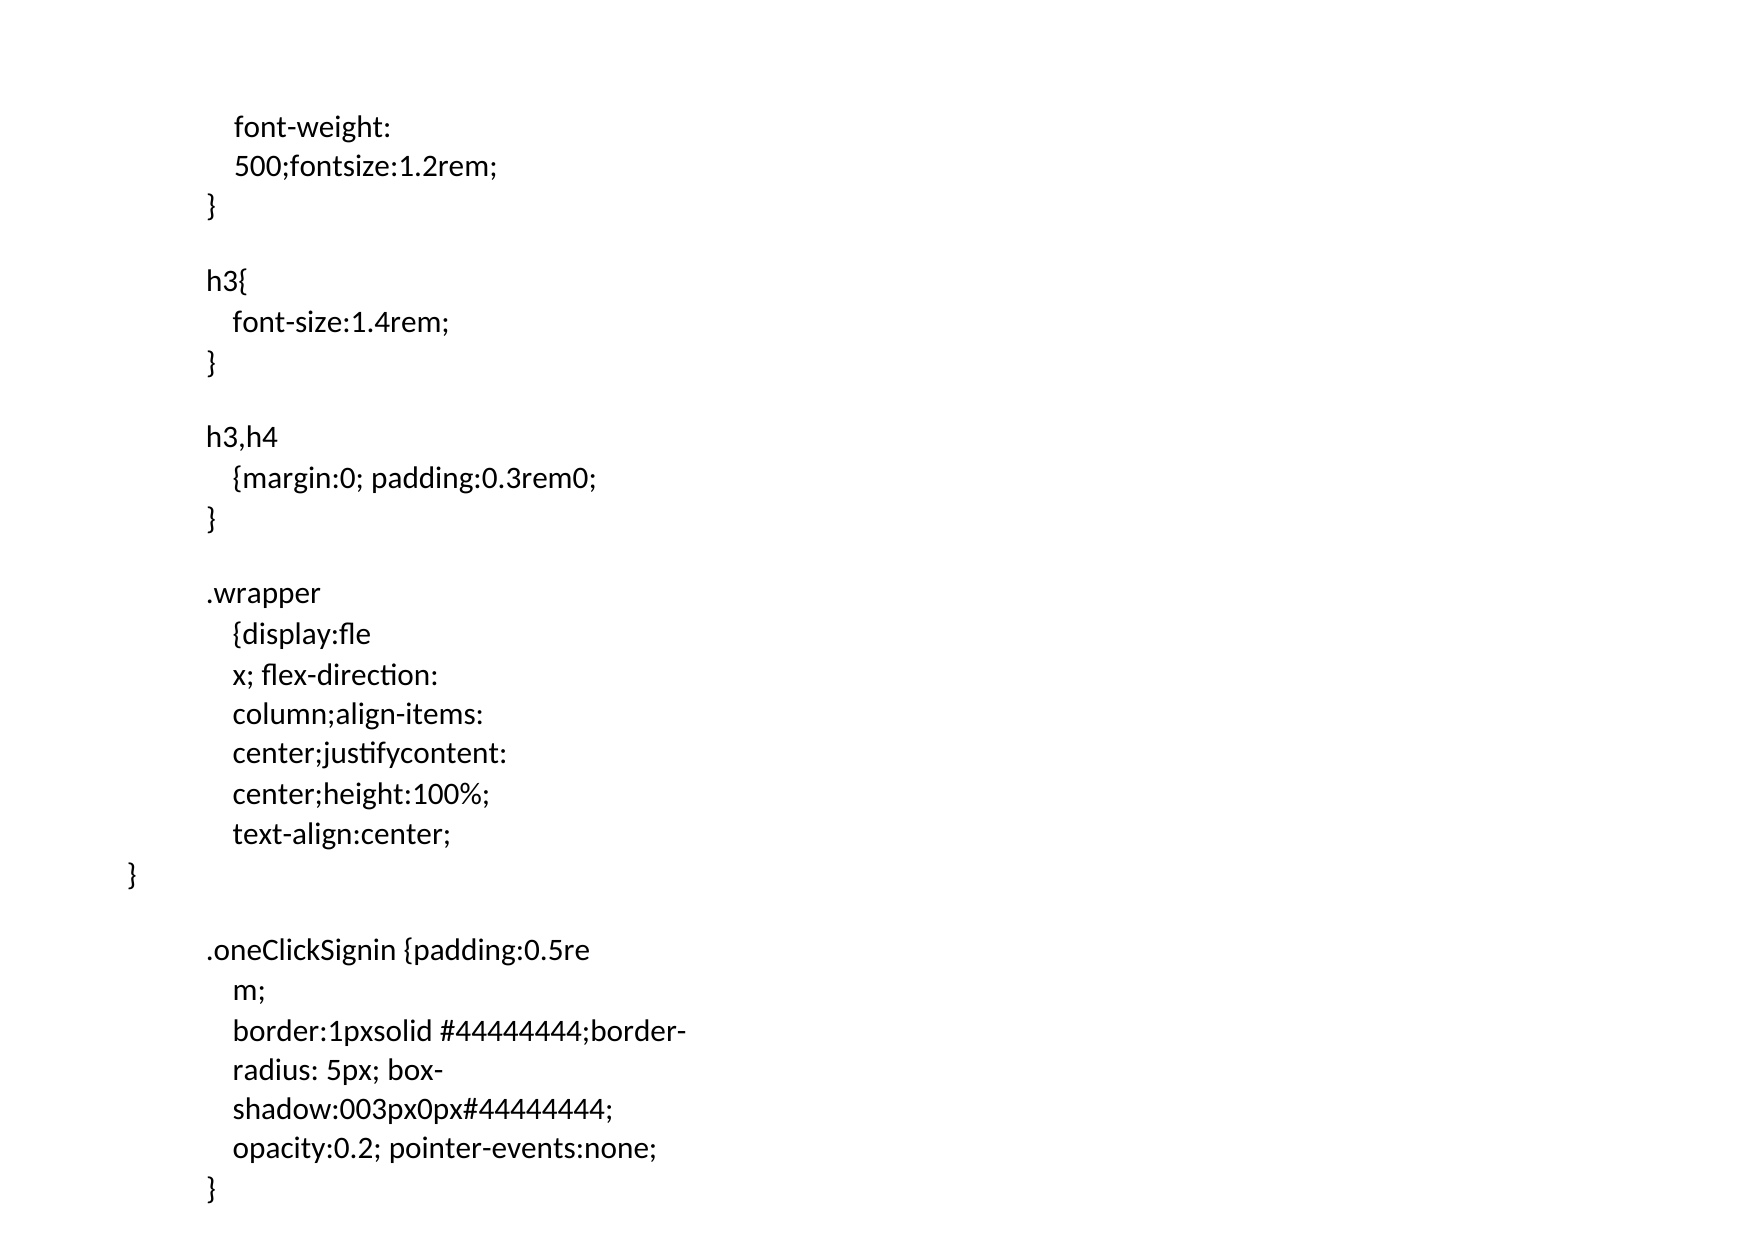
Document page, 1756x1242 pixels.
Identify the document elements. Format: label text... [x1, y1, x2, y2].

text } [206, 186, 1537, 224]
text center;height:100%; [232, 774, 1537, 812]
text h3,h4 [206, 417, 1537, 456]
text {margin:0; padding:0.3rem0; [232, 458, 671, 496]
text } [206, 1169, 1537, 1207]
text } [127, 855, 1537, 893]
text border:1pxsolid #44444444;border-radius: 5px; box-shadow:003px0px#44444444; opacity:0.2; pointer-events:none; [232, 1011, 761, 1167]
text m; [232, 970, 1537, 1008]
text font-size:1.4rem; [232, 302, 1537, 340]
text } [206, 499, 1537, 537]
text x; flex-direction: column;align-items: center;justifycontent: [232, 655, 534, 771]
text text-align:center; [232, 814, 1537, 852]
text {display:fle [232, 614, 1537, 652]
text } [206, 343, 1537, 381]
text .wrapper [206, 573, 1537, 612]
text .oneClickSignin {padding:0.5re [206, 930, 655, 968]
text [206, 107, 535, 184]
text h3{ [206, 261, 1537, 299]
